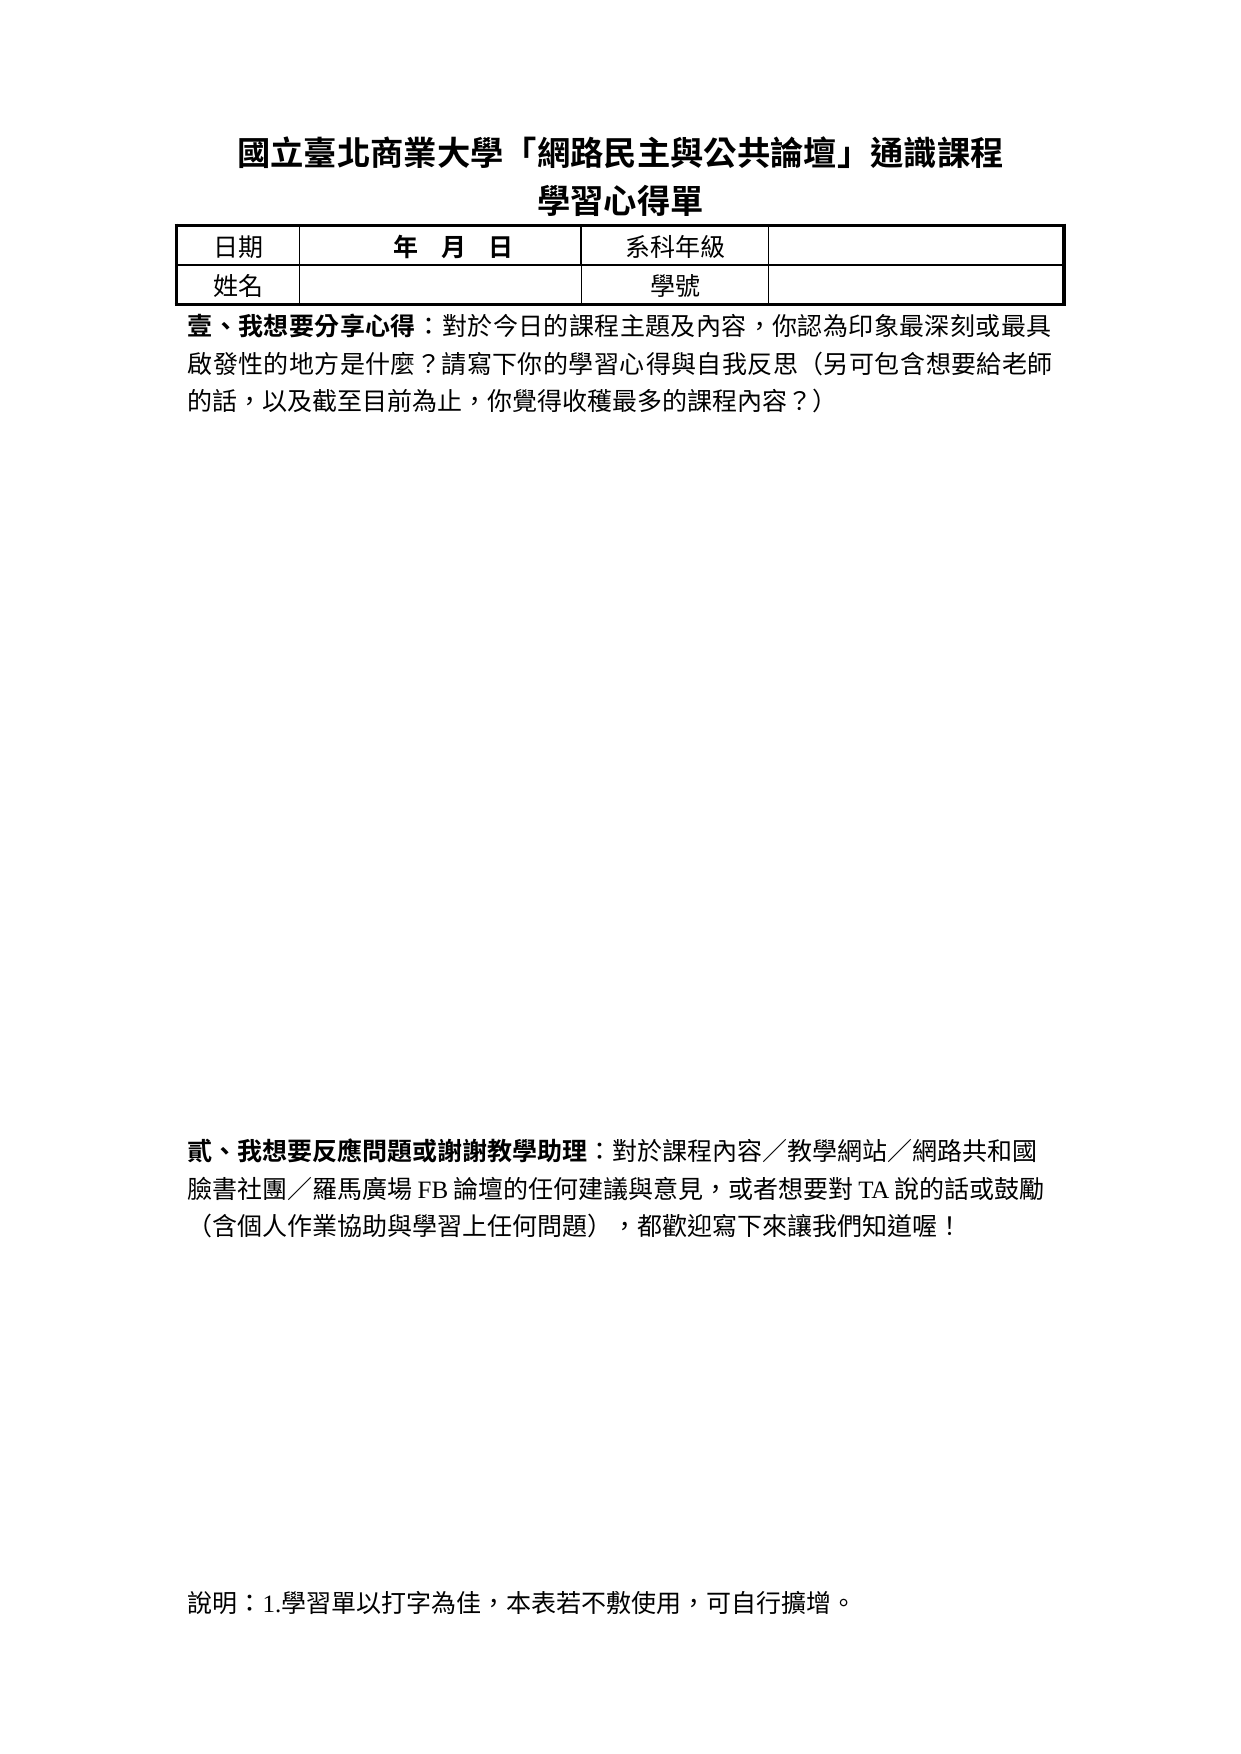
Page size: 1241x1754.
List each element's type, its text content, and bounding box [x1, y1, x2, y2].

table_cell 學號 [582, 266, 768, 303]
table_header 日期 [178, 227, 299, 264]
table_cell [769, 266, 1062, 303]
table_header 系科年級 [582, 227, 768, 264]
table_header 年 月 日 [300, 227, 580, 264]
text 壹、我想要分享心得：對於今日的課程主題及內容，你認為印象最深刻或最具啟發性的地方是什麼？請寫下你的學習心得與自我反思（另可包含想要給老師的話，以及截至目前為止，你覺得收穫最多的課程內容？） [187, 306, 1053, 419]
table_cell [300, 266, 581, 303]
table_header [769, 227, 1062, 264]
text 學習心得單 [187, 175, 1053, 223]
text 貳、我想要反應問題或謝謝教學助理：對於課程內容／教學網站／網路共和國臉書社團／羅馬廣場FB論壇的任何建議與意見，或者想要對TA說的話或鼓勵（含個人作業協助與學習上任何問題），都歡迎寫下來讓我們知道喔！ [187, 1131, 1053, 1244]
table_cell 姓名 [178, 266, 299, 303]
text 說明：1.學習單以打字為佳，本表若不敷使用，可自行擴增。 [187, 1584, 1053, 1620]
text 國立臺北商業大學「網路民主與公共論壇」通識課程 [187, 127, 1053, 175]
